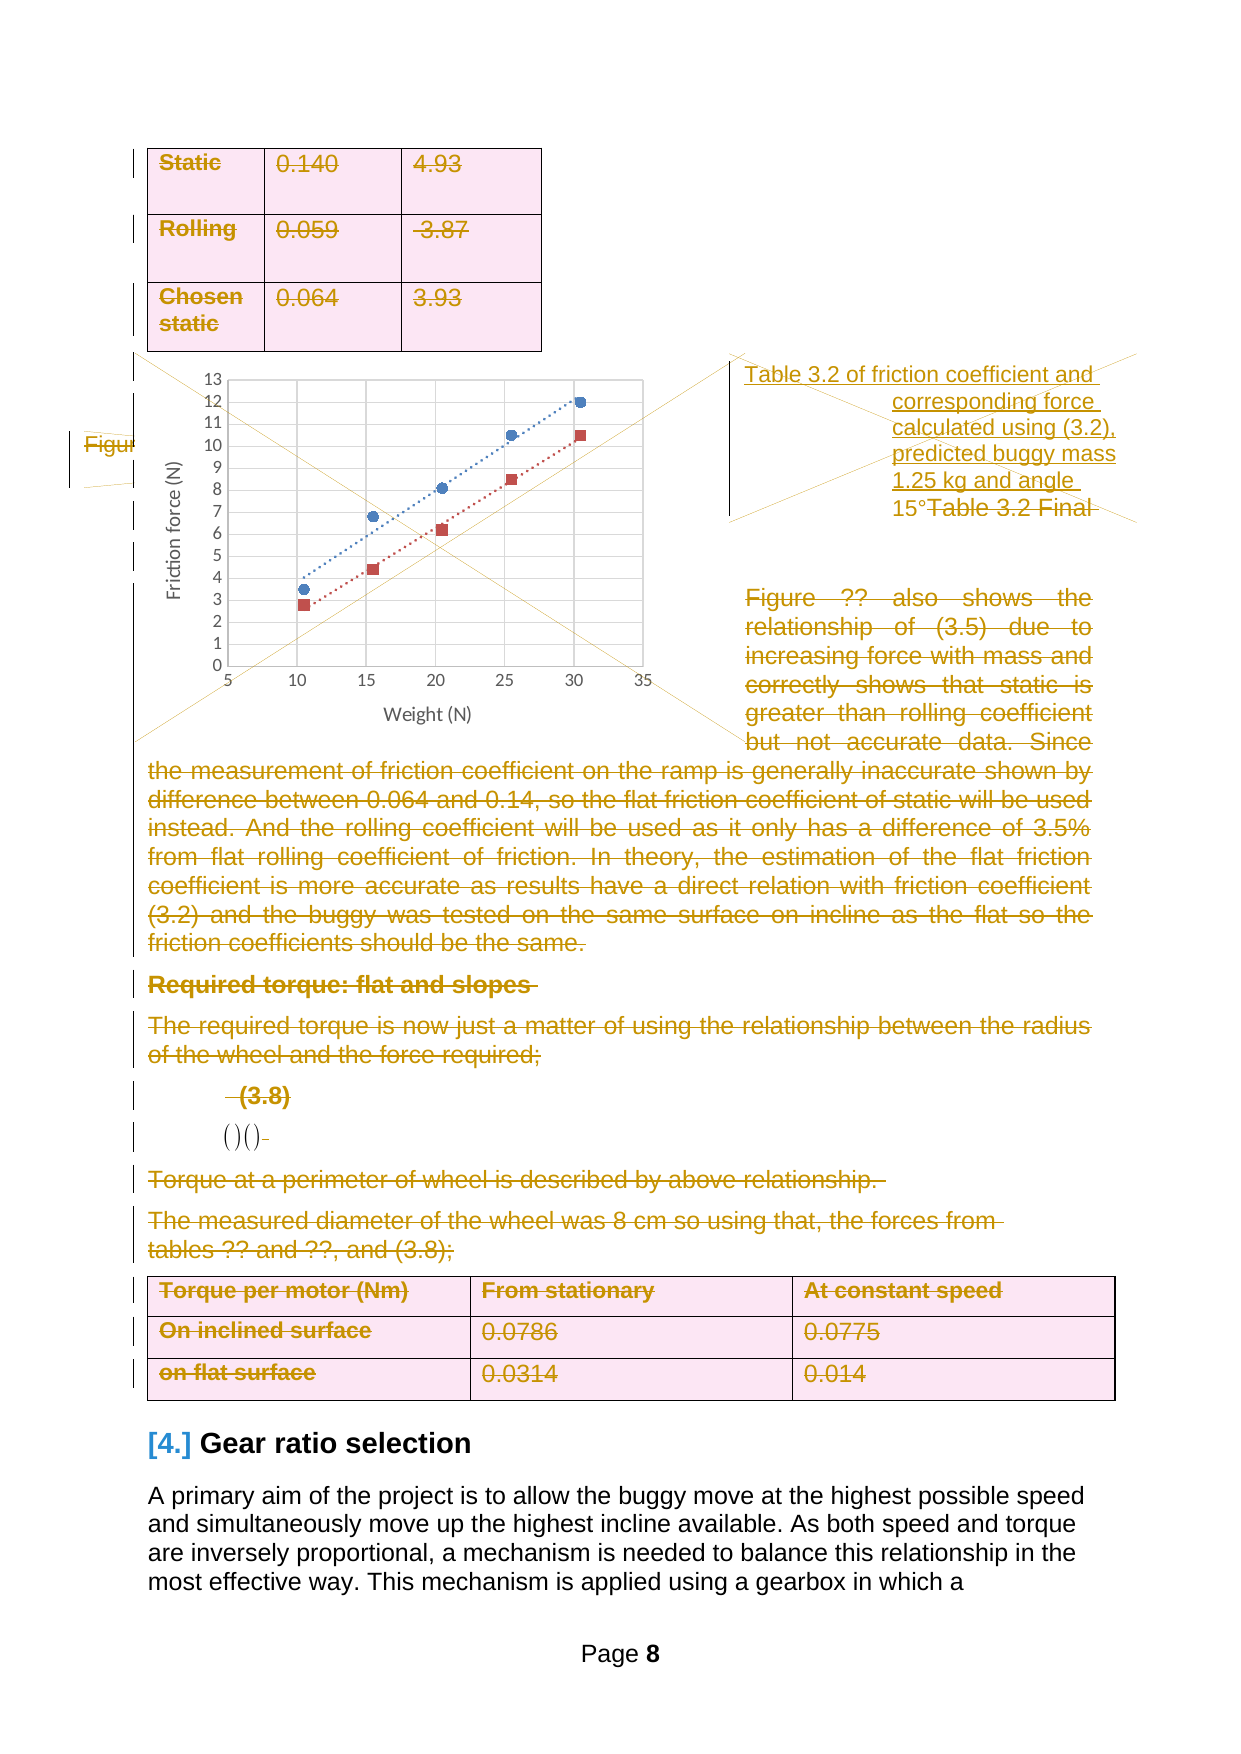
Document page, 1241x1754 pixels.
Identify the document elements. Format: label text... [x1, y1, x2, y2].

subtitle Gear ratio selection [148, 1426, 1092, 1460]
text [148, 1481, 1092, 1596]
